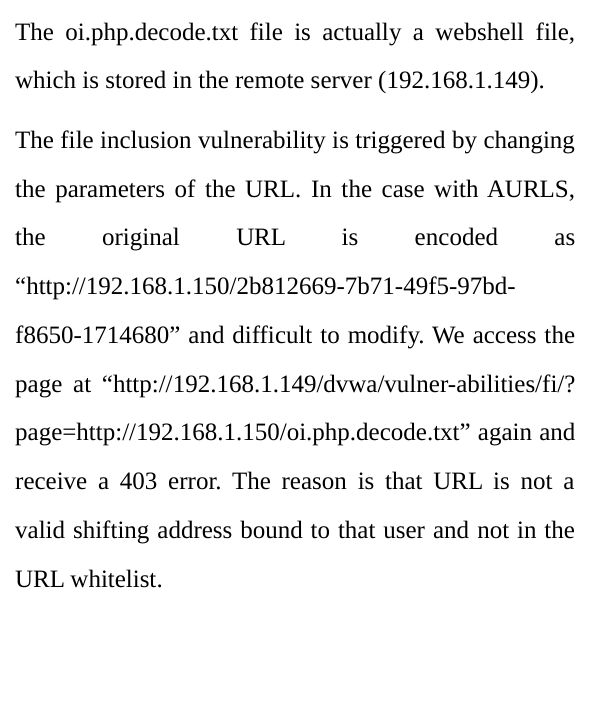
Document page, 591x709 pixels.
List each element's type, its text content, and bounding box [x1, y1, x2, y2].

text The file inclusion vulnerability is triggered by changing the parameters of the URL. In the case with AURLS, the original URL is encoded as “http://192.168.1.150/2b812669-7b71-49f5-97bd-f8650-1714680” and difficult to modify. We access the page at “http://192.168.1.149/dvwa/vulner-abilities/fi/?page=http://192.168.1.150/oi.php.decode.txt” again and receive a 403 error. The reason is that URL is not a valid shifting address bound to that user and not in the URL whitelist. [15, 123, 576, 594]
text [15, 15, 576, 96]
